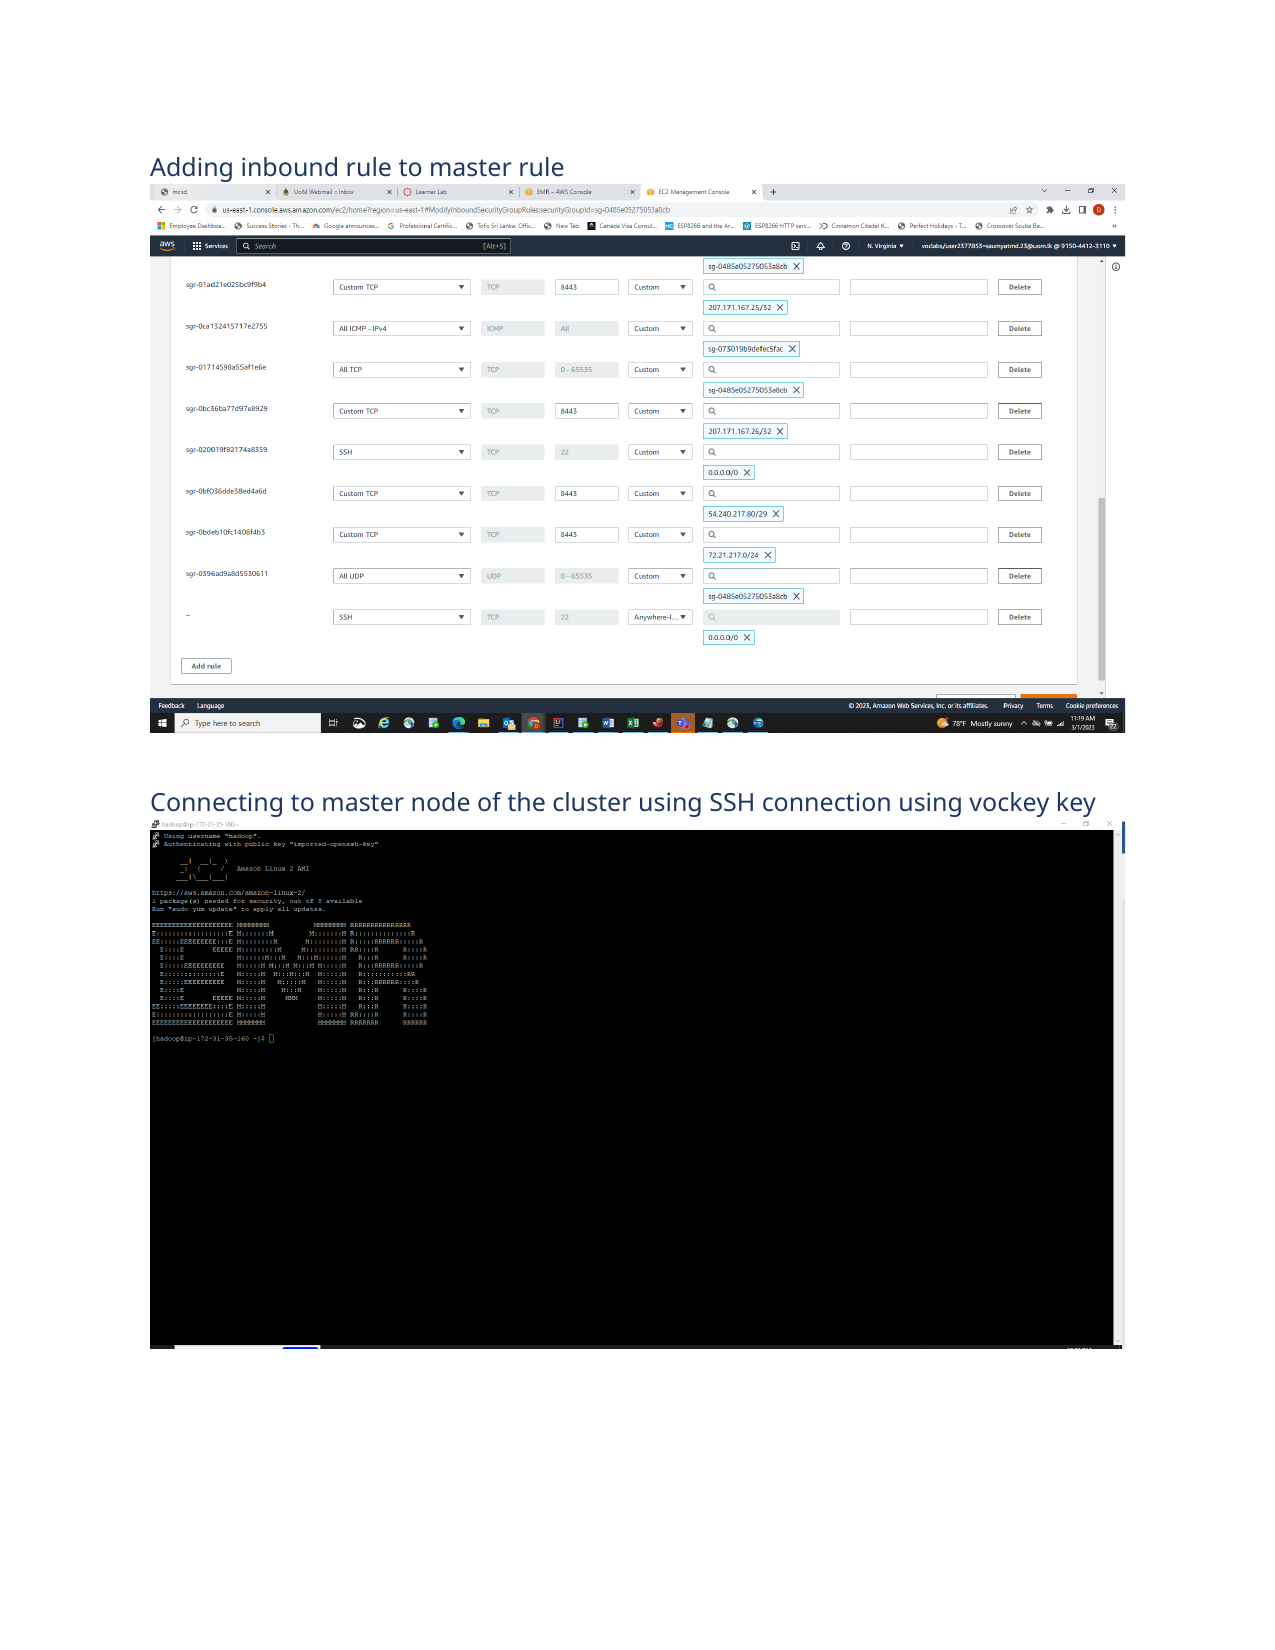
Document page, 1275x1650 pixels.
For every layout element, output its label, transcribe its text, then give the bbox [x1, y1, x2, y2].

picture [150, 818, 1125, 1349]
subtitle Connecting to master node of the cluster using SSH connection using vockey key [150, 784, 1125, 818]
picture [150, 184, 1125, 733]
subtitle Adding inbound rule to master rule [150, 150, 1125, 184]
